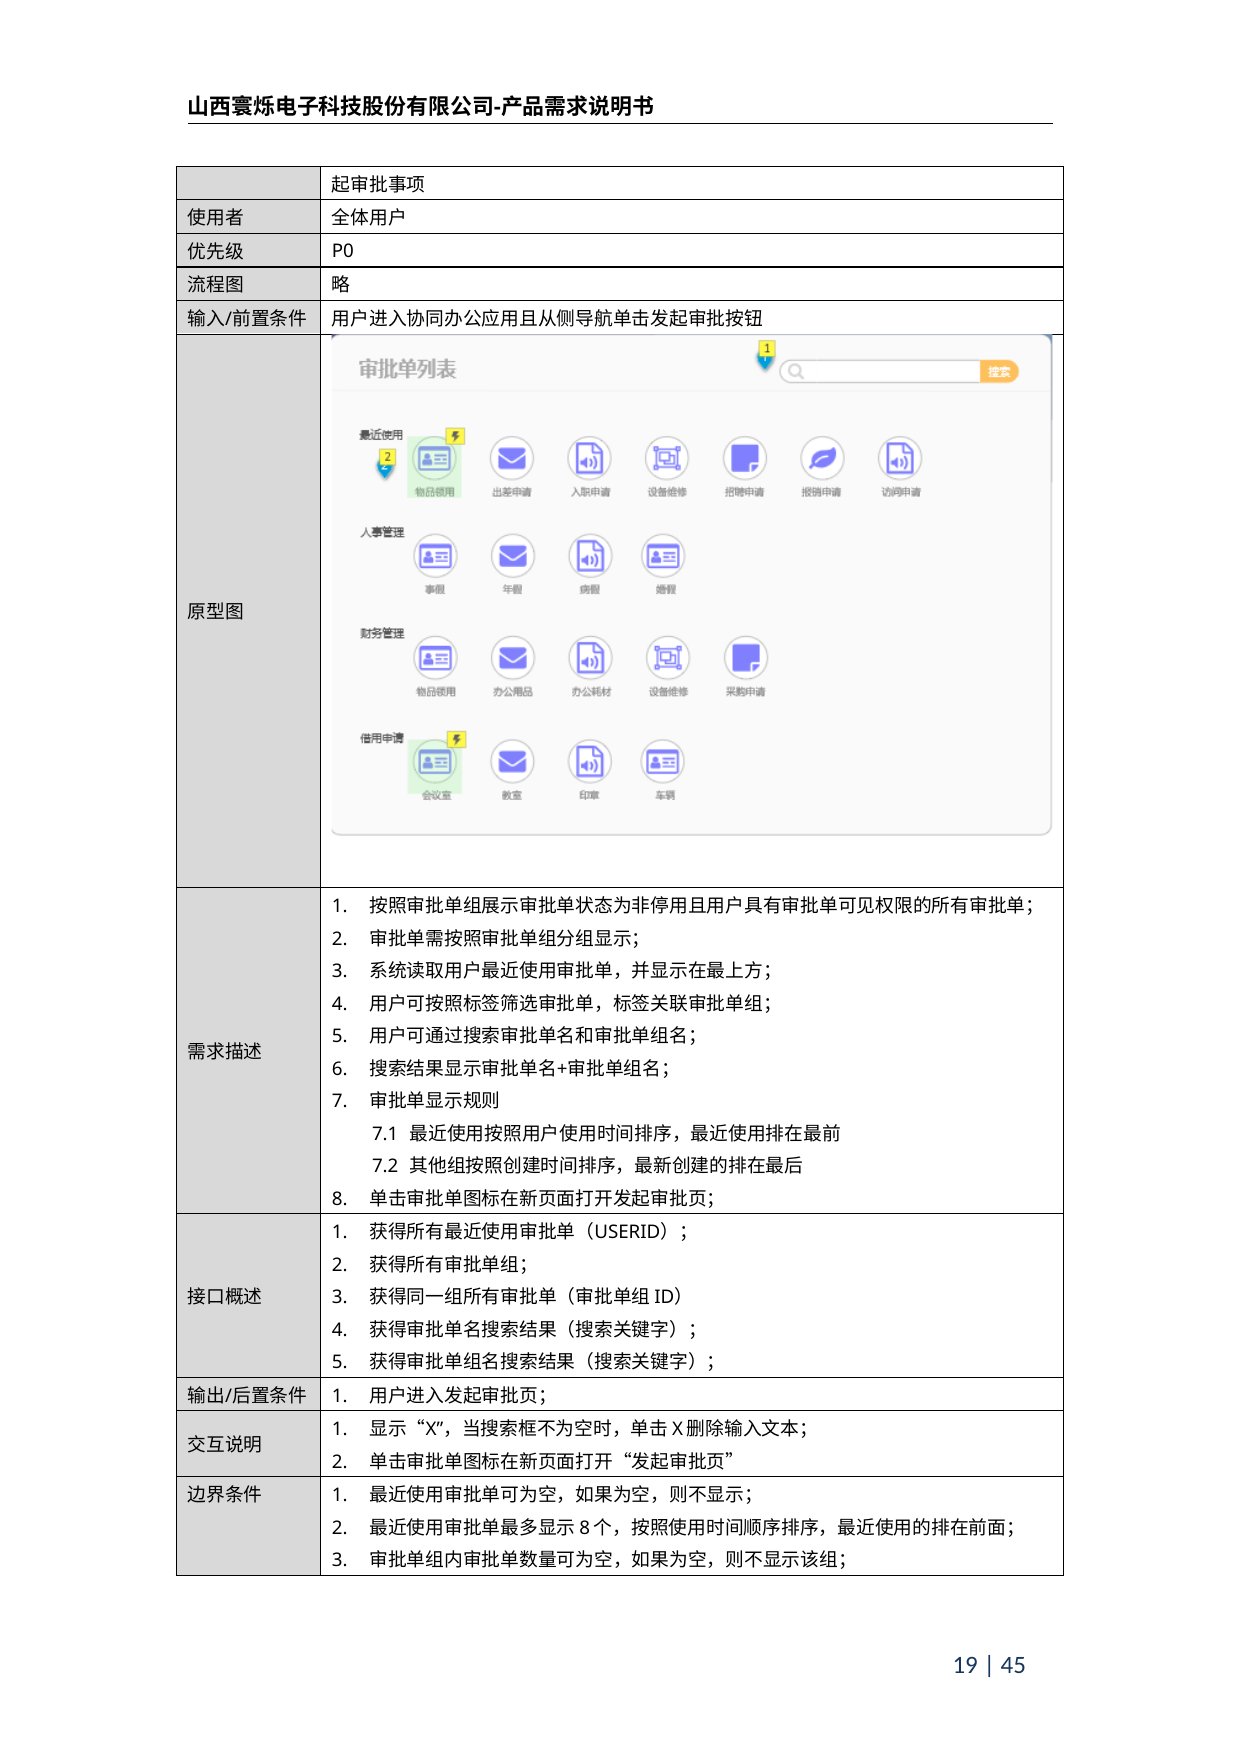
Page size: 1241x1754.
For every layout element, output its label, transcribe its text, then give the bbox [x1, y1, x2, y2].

table_cell 使用者 [177, 200, 320, 233]
table_cell P0 [321, 234, 1063, 266]
table_cell 获得所有最近使用审批单（USERID）； 获得所有审批单组； 获得同一组所有审批单（审批单组ID） 获得审批单名搜索结果（搜索关键字）； 获得审批单组名搜索结果（搜索关键字）； [321, 1214, 1063, 1377]
table_cell 显示“X”，当搜索框不为空时，单击X删除输入文本； 单击审批单图标在新页面打开“发起审批页” [321, 1411, 1063, 1476]
table_cell 边界条件 [177, 1477, 320, 1575]
table_cell 用户进入协同办公应用且从侧导航单击发起审批按钮 [321, 301, 1063, 333]
table_cell 全体用户 [321, 200, 1063, 233]
table_cell 交互说明 [177, 1411, 320, 1476]
table_cell 略 [321, 268, 1063, 300]
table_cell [321, 1477, 1063, 1575]
picture [331, 334, 1053, 837]
table_cell 按照审批单组展示审批单状态为非停用且用户具有审批单可见权限的所有审批单； 审批单需按照审批单组分组显示； 系统读取用户最近使用审批单，并显示在最上方； 用户可按照标签筛选审批单，标签关联审批单组； 用户可通过搜索审批单名和审批单组名； 搜索结果显示审批单名+审批单组名； 审批单显示规则 最近使用按照用户使用时间排序，最近使用排在最前 其他组按照创建时间排序，最新创建的排在最后 单击审批单图标在新页面打开发起审批页； [321, 888, 1063, 1213]
table_cell 输入/前置条件 [177, 301, 320, 333]
table_header 功能描述 [177, 167, 320, 199]
table_cell 原型图 [177, 335, 320, 887]
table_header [321, 167, 1063, 199]
table_cell 优先级 [177, 234, 320, 266]
table_cell 流程图 [177, 268, 320, 300]
table_cell 输出/后置条件 [177, 1378, 320, 1410]
table_cell 需求描述 [177, 888, 320, 1213]
table_cell 接口概述 [177, 1214, 320, 1377]
table_cell 用户进入发起审批页； [321, 1378, 1063, 1410]
table_cell [321, 335, 1063, 887]
